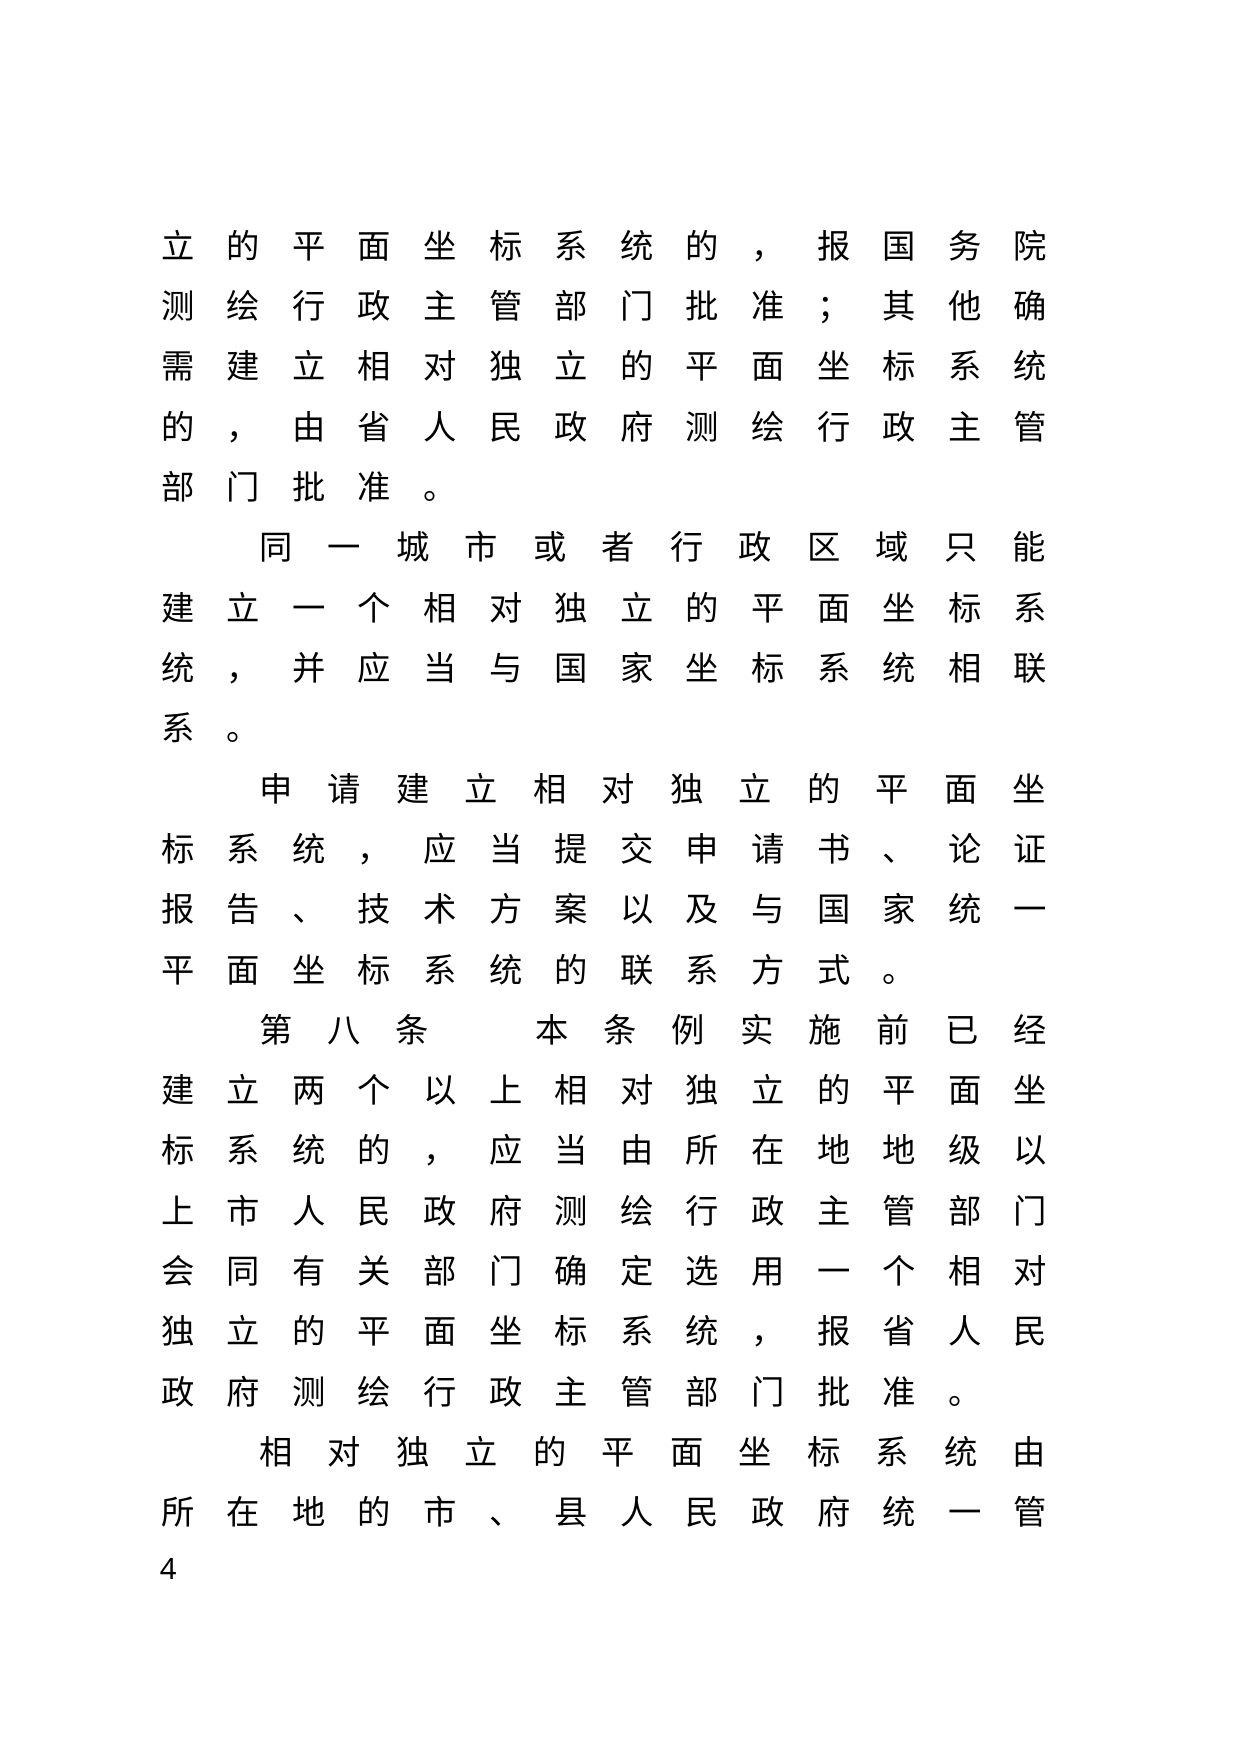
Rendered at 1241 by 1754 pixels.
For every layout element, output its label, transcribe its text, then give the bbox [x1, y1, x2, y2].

text 申请建立相对独立的平面坐标系统，应当提交申请书、论证报告、技术方案以及与国家统一平面坐标系统的联系方式。 [161, 756, 1079, 998]
text 同一城市或者行政区域只能建立一个相对独立的平面坐标系统，并应当与国家坐标系统相联系。 [161, 515, 1079, 756]
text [161, 213, 1079, 515]
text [161, 1420, 1079, 1540]
text 第八条 本条例实施前已经建立两个以上相对独立的平面坐标系统的，应当由所在地地级以上市人民政府测绘行政主管部门会同有关部门确定选用一个相对独立的平面坐标系统，报省人民政府测绘行政主管部门批准。 [161, 998, 1079, 1420]
